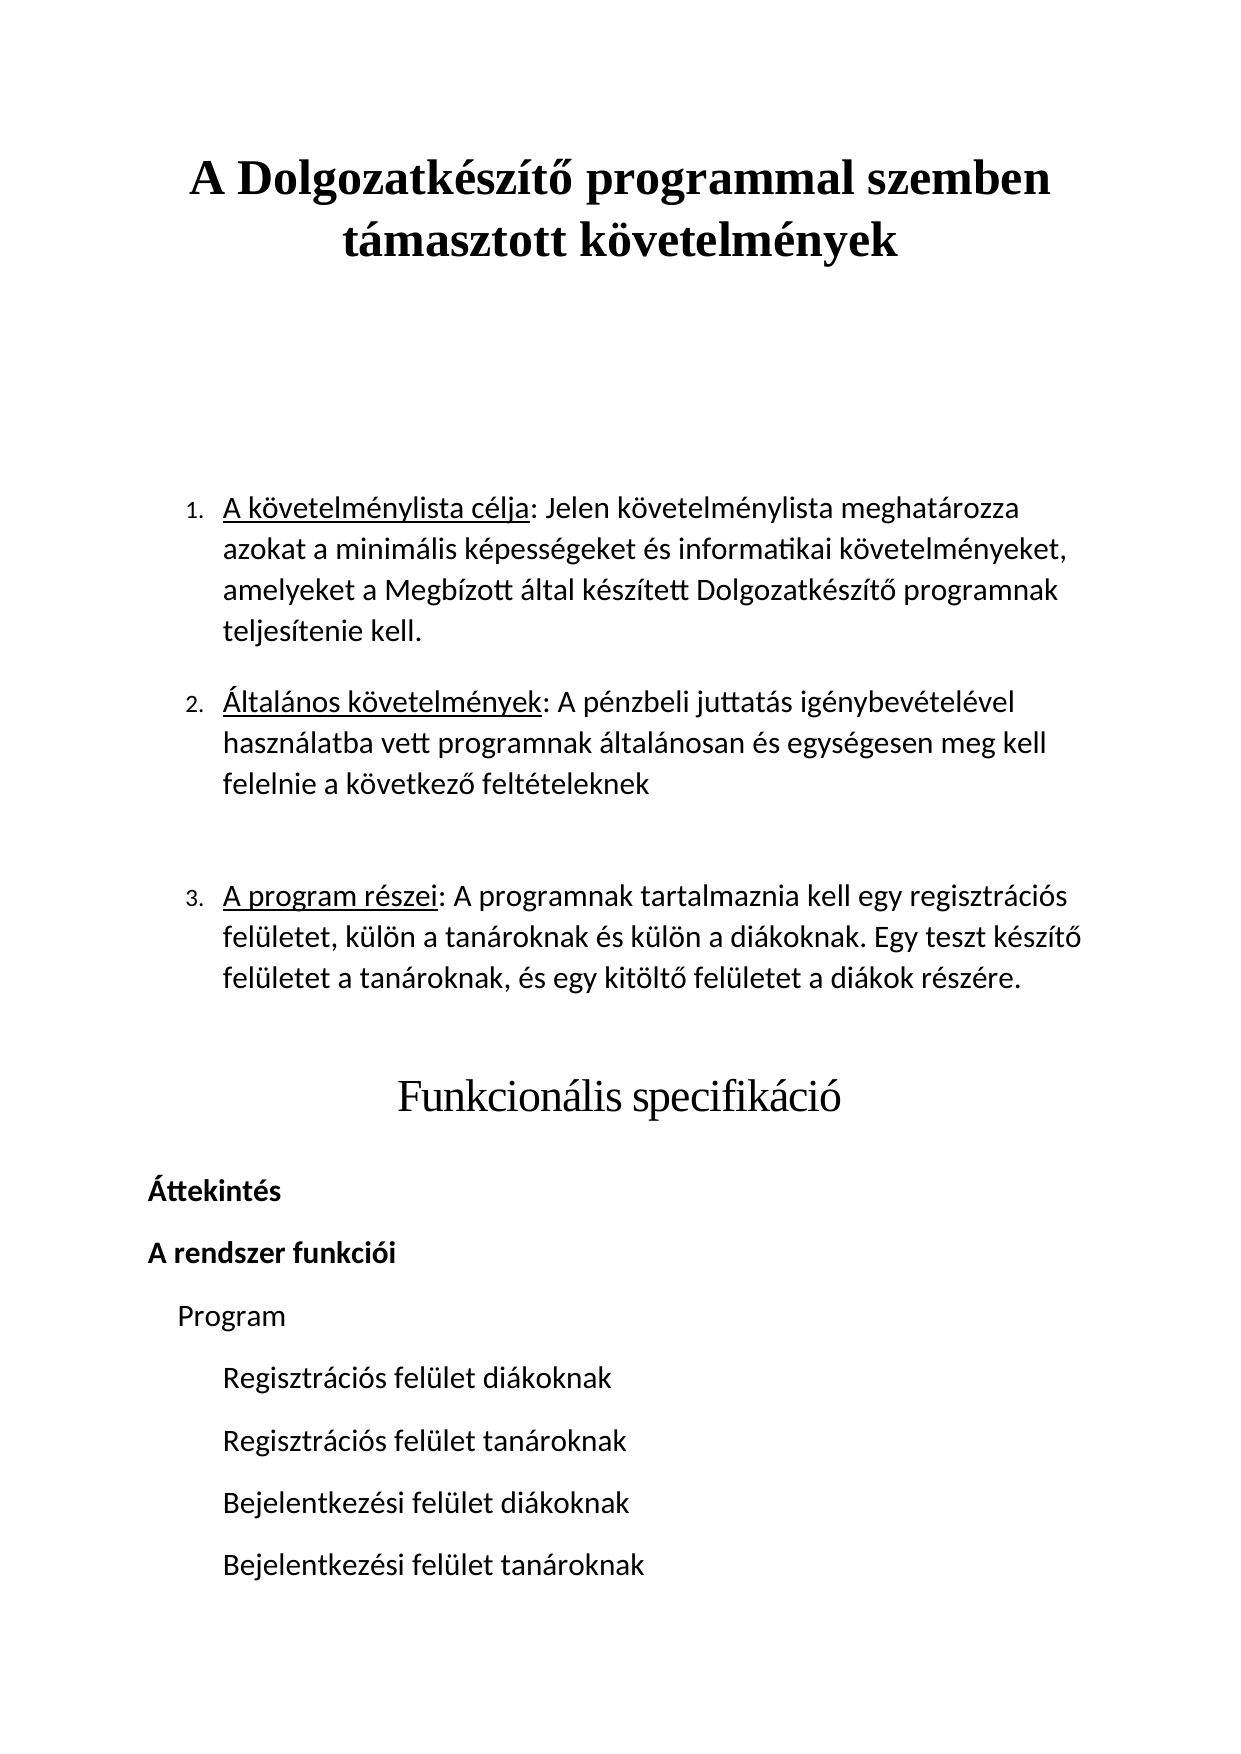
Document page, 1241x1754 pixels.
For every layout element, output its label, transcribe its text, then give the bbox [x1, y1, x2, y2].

text Program [177, 1296, 1093, 1334]
list A követelménylista célja: Jelen követelménylista meghatározza azokat a minimális képességeket és informatikai követelményeket, amelyeket a Megbízott által készített Dolgozatkészítő programnak teljesítenie kell. [185, 488, 1093, 680]
list A program részei: A programnak tartalmaznia kell egy regisztrációs felületet, külön a tanároknak és külön a diákoknak. Egy teszt készítő felületet a tanároknak, és egy kitöltő felületet a diákok részére. [185, 876, 1093, 996]
text Regisztrációs felület tanároknak [223, 1421, 1093, 1459]
text Bejelentkezési felület tanároknak [223, 1545, 1093, 1583]
text Bejelentkezési felület diákoknak [223, 1483, 1093, 1521]
text A Dolgozatkészítő programmal szemben támasztott követelmények [148, 148, 1093, 267]
text A rendszer funkciói [148, 1233, 1093, 1272]
title Funkcionális specifikáció [148, 1069, 1093, 1121]
text Áttekintés [148, 1171, 1093, 1209]
text Regisztrációs felület diákoknak [223, 1358, 1093, 1396]
list Általános követelmények: A pénzbeli juttatás igénybevételével használatba vett programnak általánosan és egységesen meg kell felelnie a következő feltételeknek [185, 682, 1093, 874]
